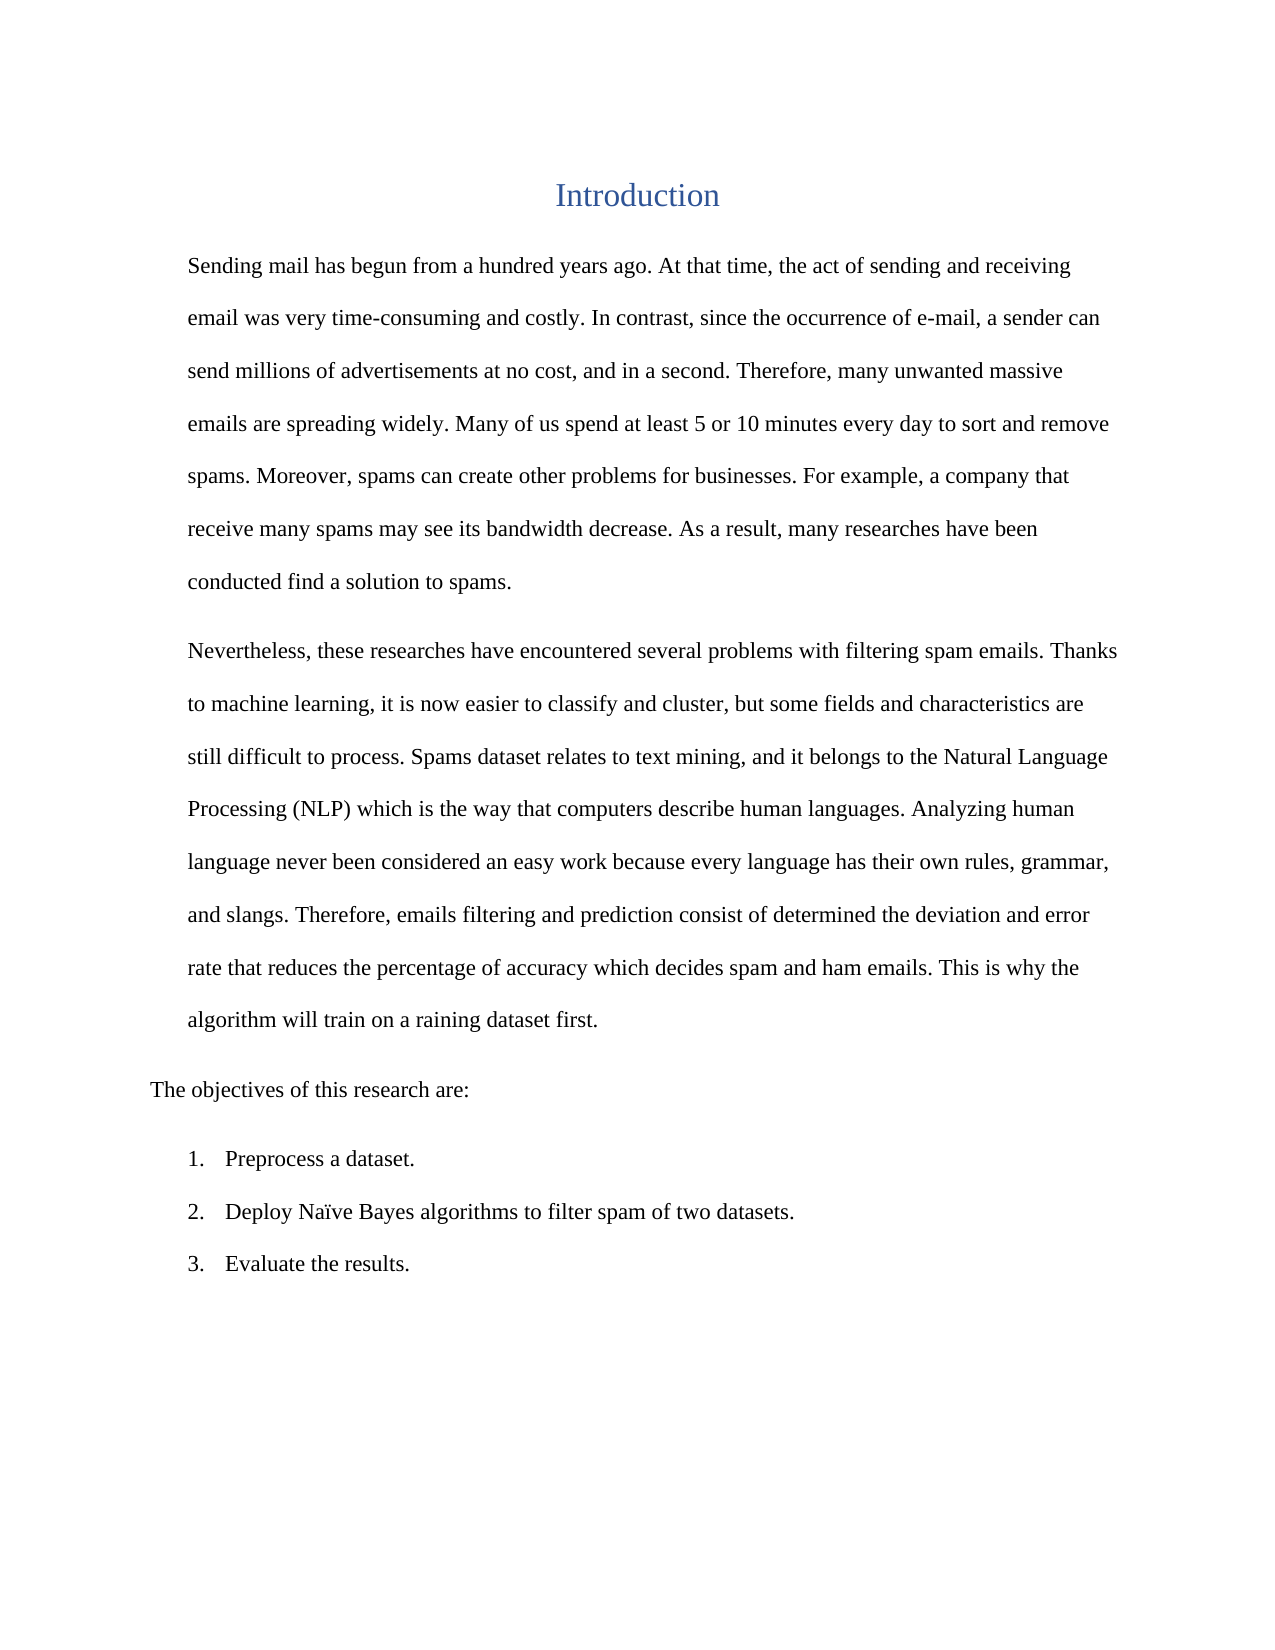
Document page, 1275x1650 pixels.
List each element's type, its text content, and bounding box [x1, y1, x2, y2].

text Sending mail has begun from a hundred years ago. At that time, the act of sending and receiving email was very time-consuming and costly. In contrast, since the occurrence of e-mail, a sender can send millions of advertisements at no cost, and in a second. Therefore, many unwanted massive emails are spreading widely. Many of us spend at least 5 or 10 minutes every day to sort and remove spams. Moreover, spams can create other problems for businesses. For example, a company that receive many spams may see its bandwidth decrease. As a result, many researches have been conducted find a solution to spams. [187, 252, 1125, 594]
list Evaluate the results. [187, 1250, 1125, 1277]
list Deploy Naïve Bayes algorithms to filter spam of two datasets. [187, 1198, 1125, 1224]
text The objectives of this research are: [150, 1076, 1125, 1102]
text Nevertheless, these researches have encountered several problems with filtering spam emails. Thanks to machine learning, it is now easier to classify and cluster, but some fields and characteristics are still difficult to process. Spams dataset relates to text mining, and it belongs to the Natural Language Processing (NLP) which is the way that computers describe human languages. Analyzing human language never been considered an easy work because every language has their own rules, grammar, and slangs. Therefore, emails filtering and prediction consist of determined the deviation and error rate that reduces the percentage of accuracy which decides spam and ham emails. This is why the algorithm will train on a raining dataset first. [187, 637, 1125, 1033]
list Preprocess a dataset. [187, 1145, 1125, 1171]
subtitle Introduction [150, 175, 1125, 213]
